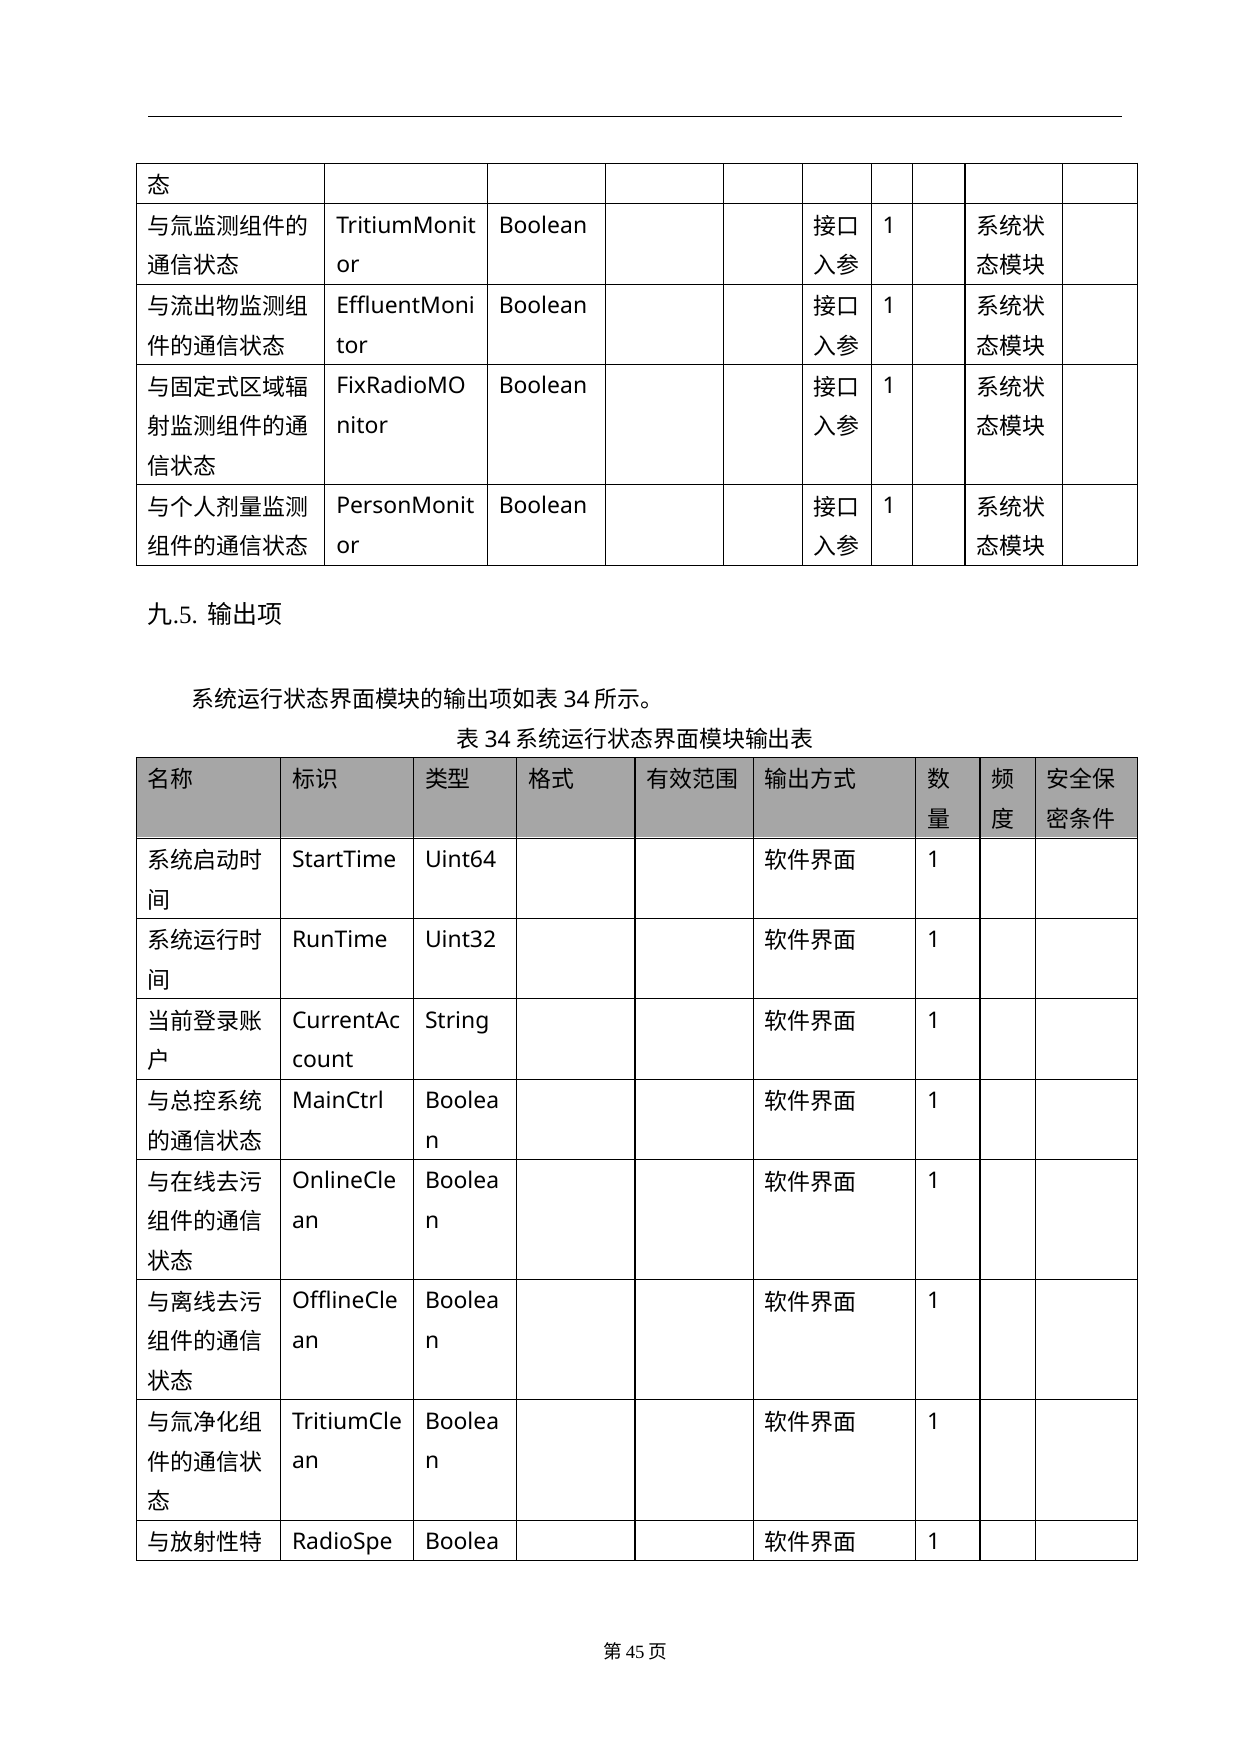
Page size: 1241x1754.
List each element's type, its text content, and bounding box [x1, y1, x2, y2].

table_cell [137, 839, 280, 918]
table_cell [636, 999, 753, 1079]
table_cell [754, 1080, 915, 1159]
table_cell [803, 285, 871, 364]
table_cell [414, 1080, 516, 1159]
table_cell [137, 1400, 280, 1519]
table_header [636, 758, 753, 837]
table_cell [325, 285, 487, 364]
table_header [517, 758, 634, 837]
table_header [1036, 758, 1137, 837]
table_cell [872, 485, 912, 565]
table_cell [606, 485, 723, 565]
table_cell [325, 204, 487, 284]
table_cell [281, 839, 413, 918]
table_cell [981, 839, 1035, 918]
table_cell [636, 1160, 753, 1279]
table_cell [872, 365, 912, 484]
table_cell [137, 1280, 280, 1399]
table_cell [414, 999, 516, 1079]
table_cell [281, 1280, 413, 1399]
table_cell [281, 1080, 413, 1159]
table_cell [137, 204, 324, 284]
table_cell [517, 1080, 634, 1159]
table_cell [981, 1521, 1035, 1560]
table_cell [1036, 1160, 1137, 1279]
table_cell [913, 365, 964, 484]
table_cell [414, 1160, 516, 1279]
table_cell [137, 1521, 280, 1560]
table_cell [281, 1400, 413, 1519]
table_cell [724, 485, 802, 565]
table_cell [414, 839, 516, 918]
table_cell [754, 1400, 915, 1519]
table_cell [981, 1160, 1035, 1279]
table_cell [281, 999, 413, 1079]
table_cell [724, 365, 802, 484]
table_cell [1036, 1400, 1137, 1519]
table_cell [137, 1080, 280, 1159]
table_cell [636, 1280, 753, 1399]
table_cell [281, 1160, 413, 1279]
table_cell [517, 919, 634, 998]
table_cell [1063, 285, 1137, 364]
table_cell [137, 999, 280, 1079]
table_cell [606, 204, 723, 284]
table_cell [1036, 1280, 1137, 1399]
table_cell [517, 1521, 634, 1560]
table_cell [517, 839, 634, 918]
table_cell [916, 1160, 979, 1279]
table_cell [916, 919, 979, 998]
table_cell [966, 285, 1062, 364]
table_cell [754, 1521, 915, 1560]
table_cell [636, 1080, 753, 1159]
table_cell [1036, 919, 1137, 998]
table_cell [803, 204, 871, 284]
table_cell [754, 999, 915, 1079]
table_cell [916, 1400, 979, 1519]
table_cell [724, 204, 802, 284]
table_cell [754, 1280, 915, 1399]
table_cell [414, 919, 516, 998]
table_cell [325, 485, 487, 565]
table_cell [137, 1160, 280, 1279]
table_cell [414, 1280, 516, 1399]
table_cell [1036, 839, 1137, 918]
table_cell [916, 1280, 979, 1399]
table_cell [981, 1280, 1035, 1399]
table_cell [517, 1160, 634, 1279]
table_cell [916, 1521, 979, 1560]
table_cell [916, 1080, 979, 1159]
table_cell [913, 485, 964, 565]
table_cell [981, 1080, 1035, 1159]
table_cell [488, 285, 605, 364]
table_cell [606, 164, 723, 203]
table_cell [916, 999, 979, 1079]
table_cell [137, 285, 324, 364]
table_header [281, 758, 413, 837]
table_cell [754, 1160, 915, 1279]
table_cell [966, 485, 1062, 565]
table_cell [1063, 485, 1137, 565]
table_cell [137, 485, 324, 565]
text 表 34 系统运行状态界面模块输出表 [148, 717, 1122, 757]
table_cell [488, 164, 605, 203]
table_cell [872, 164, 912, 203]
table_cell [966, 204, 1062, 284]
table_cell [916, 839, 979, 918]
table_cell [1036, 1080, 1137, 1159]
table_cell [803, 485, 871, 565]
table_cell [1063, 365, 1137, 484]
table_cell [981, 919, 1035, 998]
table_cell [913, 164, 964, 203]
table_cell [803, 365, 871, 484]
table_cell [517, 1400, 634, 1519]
subtitle 输出项 [148, 593, 1122, 632]
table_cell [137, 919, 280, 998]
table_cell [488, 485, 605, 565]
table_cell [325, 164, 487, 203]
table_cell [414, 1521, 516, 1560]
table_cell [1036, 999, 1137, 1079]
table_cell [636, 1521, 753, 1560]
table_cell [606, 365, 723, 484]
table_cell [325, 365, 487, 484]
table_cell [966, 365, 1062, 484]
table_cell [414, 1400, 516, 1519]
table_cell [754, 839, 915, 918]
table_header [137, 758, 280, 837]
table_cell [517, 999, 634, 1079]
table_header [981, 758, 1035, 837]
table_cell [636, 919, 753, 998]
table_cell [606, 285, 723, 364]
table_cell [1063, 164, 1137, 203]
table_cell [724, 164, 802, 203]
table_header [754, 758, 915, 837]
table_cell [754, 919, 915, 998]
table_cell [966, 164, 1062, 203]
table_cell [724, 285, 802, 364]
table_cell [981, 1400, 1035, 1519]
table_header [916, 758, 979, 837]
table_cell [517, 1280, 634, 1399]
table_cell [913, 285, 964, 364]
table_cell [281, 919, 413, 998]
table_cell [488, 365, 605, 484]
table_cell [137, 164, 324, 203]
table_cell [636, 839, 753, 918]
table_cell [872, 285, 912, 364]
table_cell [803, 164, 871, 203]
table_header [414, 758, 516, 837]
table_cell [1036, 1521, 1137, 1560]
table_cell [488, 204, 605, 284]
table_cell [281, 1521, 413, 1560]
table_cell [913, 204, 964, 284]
text 系统运行状态界面模块的输出项如表 34所示。 [148, 678, 1122, 717]
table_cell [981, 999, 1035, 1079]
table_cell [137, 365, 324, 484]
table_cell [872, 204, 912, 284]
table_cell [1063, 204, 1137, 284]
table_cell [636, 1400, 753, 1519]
